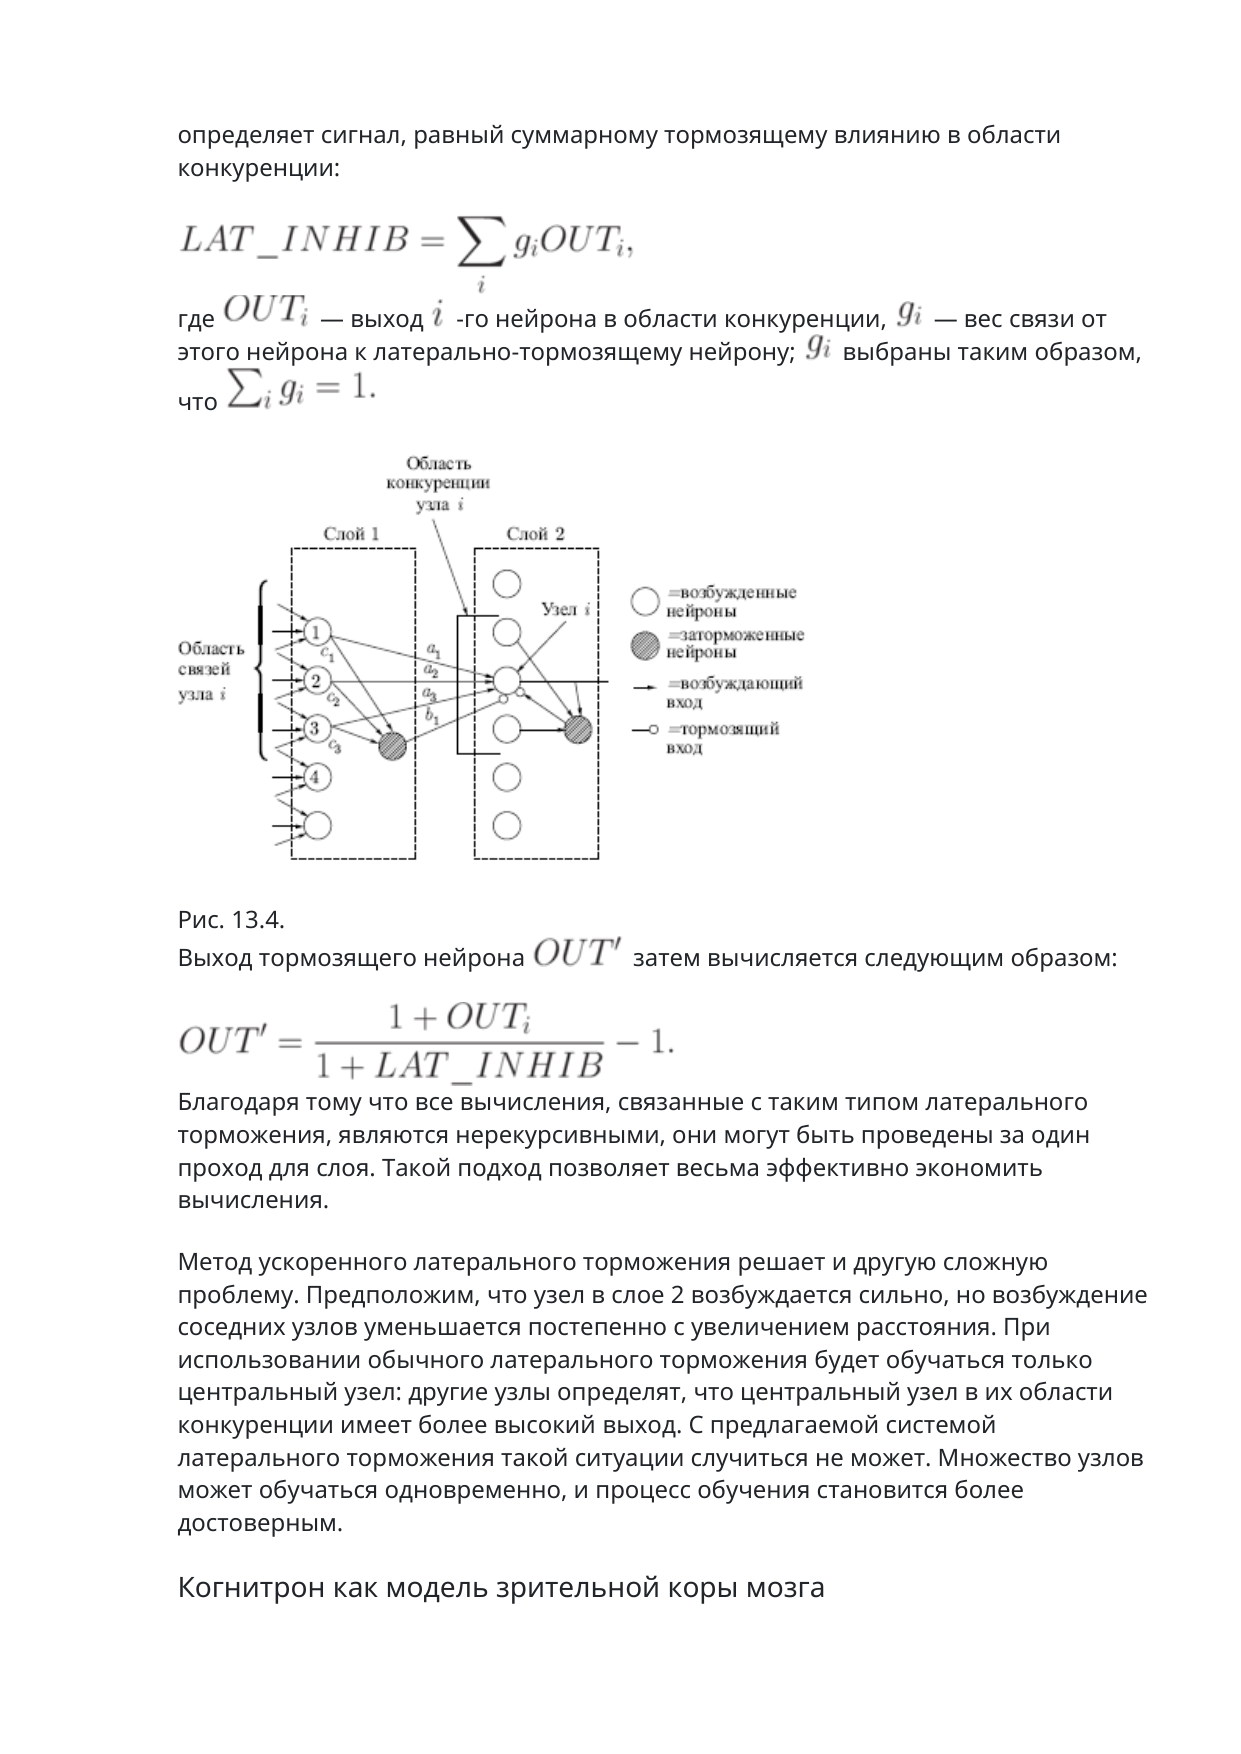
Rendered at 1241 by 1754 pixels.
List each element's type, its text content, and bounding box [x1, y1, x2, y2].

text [177, 118, 1152, 183]
text Метод ускоренного латерального торможения решает и другую сложную проблему. Предположим, что узел в слое 2 возбуждается сильно, но возбуждение соседних узлов уменьшается постепенно с увеличением расстояния. При использовании обычного латерального торможения будет обучаться только центральный узел: другие узлы определят, что центральный узел в их области конкуренции имеет более высокий выход. С предлагаемой системой латерального торможения такой ситуации случиться не может. Множество узлов может обучаться одновременно, и процесс обучения становится более достоверным. [177, 1245, 1152, 1538]
picture [177, 1002, 679, 1086]
picture [802, 334, 837, 361]
picture [224, 367, 381, 411]
text Рис. 13.4. [177, 870, 1152, 935]
text Благодаря тому что все вычисления, связанные с таким типом латерального торможения, являются нерекурсивными, они могут быть проведены за один проход для слоя. Такой подход позволяет весьма эффективно экономить вычисления. [177, 1085, 1152, 1216]
picture [177, 212, 638, 328]
picture [893, 301, 928, 328]
picture [531, 935, 627, 967]
text где — выход -го нейрона в области конкуренции, — вес связи от этого нейрона к латерально-тормозящему нейрону; выбраны таким образом, что [177, 295, 1152, 417]
picture [177, 446, 809, 871]
picture [430, 298, 450, 328]
text Выход тормозящего нейрона затем вычисляется следующим образом: [177, 935, 1152, 973]
text Когнитрон как модель зрительной коры мозга [177, 1567, 1152, 1606]
